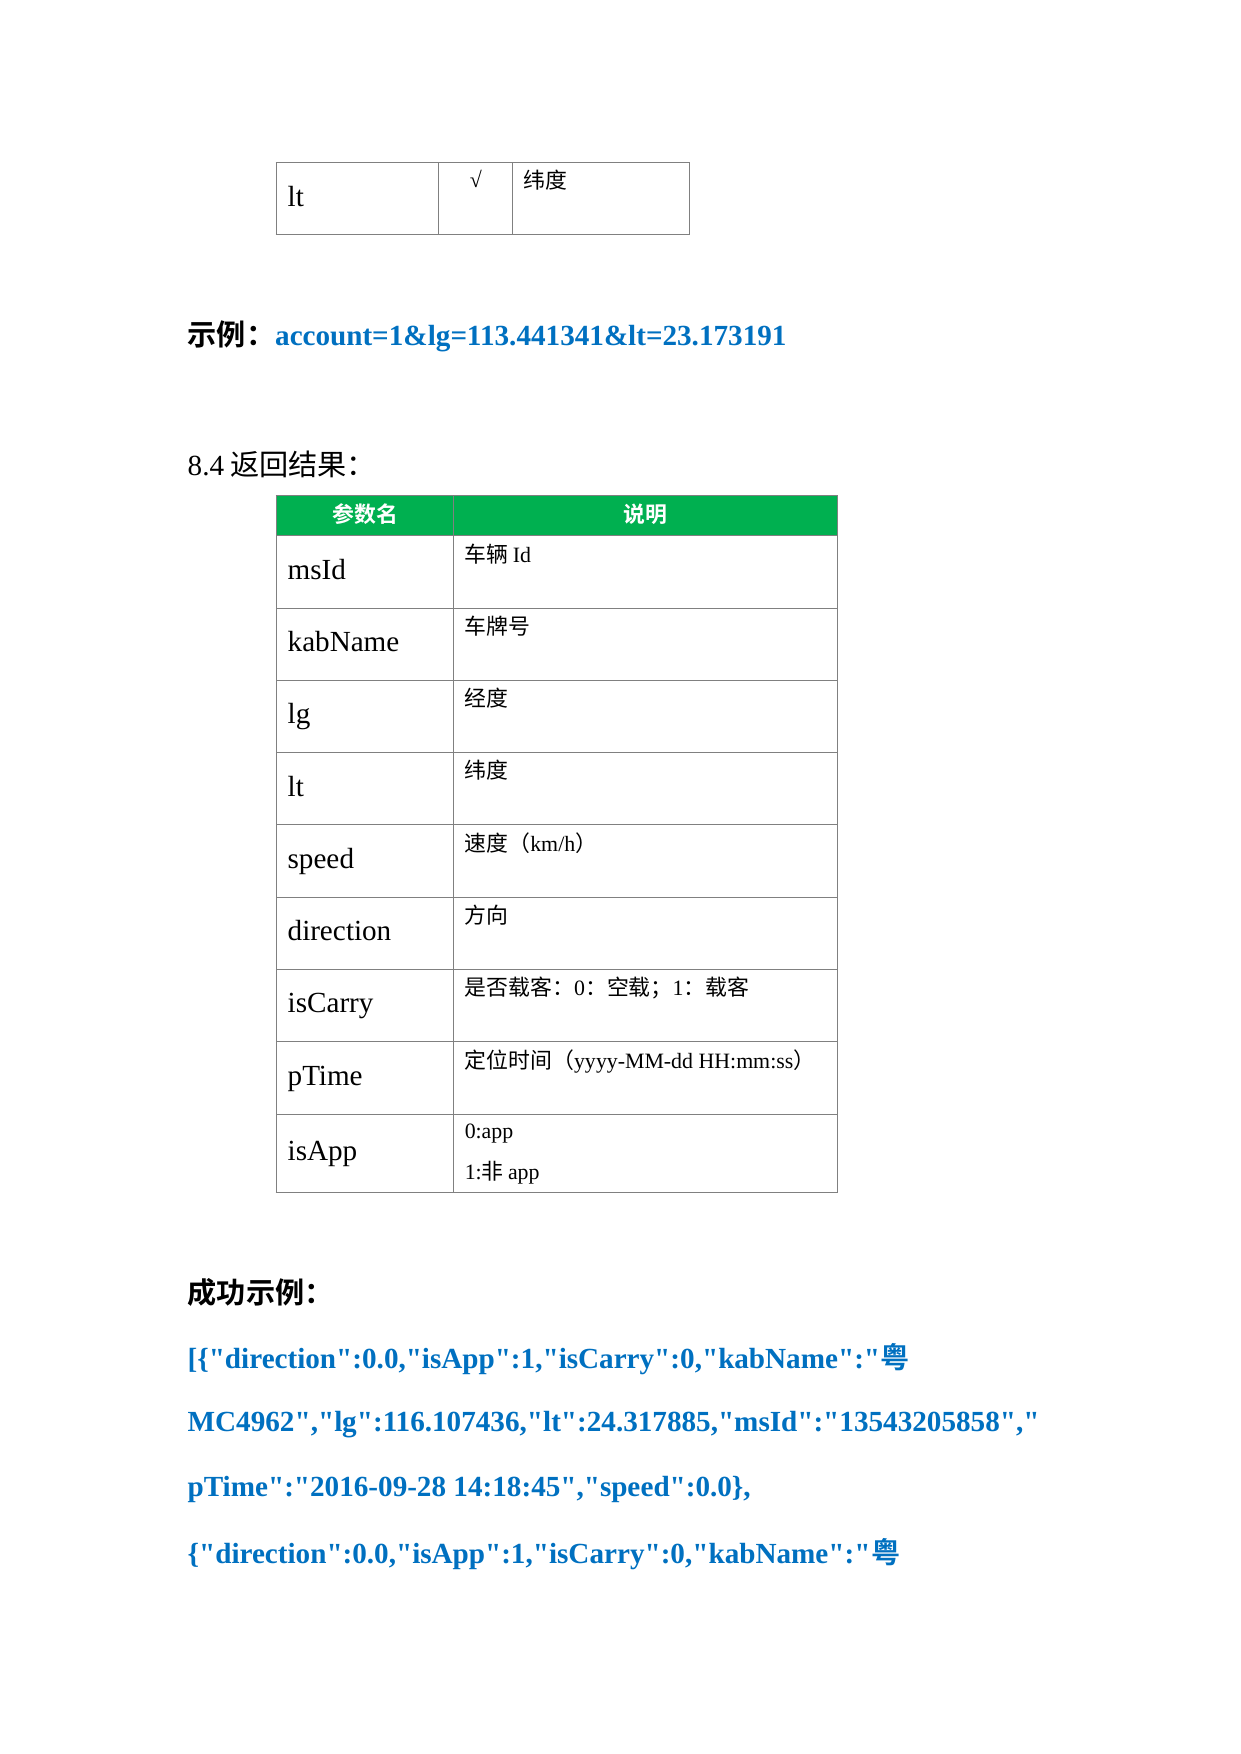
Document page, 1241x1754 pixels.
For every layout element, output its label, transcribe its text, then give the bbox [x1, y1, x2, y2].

table_cell direction [277, 898, 453, 969]
table_cell speed [277, 825, 453, 897]
table_cell 车辆Id [454, 536, 837, 607]
table_cell 方向 [454, 898, 837, 969]
table_cell isApp [277, 1115, 453, 1192]
table_cell pTime [277, 1042, 453, 1113]
table_cell lg [277, 681, 453, 752]
table_cell 经度 [454, 681, 837, 752]
text 示例：account=1&lg=113.441341&lt=23.173191 [187, 300, 1053, 365]
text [187, 1258, 1053, 1583]
table_cell 是否载客：0：空载；1：载客 [454, 970, 837, 1041]
table_cell isCarry [277, 970, 453, 1041]
table_cell 定位时间（yyyy-MM-dd HH:mm:ss） [454, 1042, 837, 1113]
table_cell lt [277, 753, 453, 824]
table_cell 0:app 1:非app [454, 1115, 837, 1192]
table_cell 车牌号 [454, 609, 837, 680]
table_cell √ [439, 163, 512, 234]
table_cell 纬度 [454, 753, 837, 824]
table_cell 速度（km/h） [454, 825, 837, 897]
table_cell lt [277, 163, 438, 234]
table_cell msId [277, 536, 453, 607]
text 8.4返回结果： [187, 430, 1053, 495]
table_cell kabName [277, 609, 453, 680]
table_cell 纬度 [513, 163, 689, 234]
table_header 参数名 [277, 496, 453, 535]
table_header 说明 [454, 496, 837, 535]
